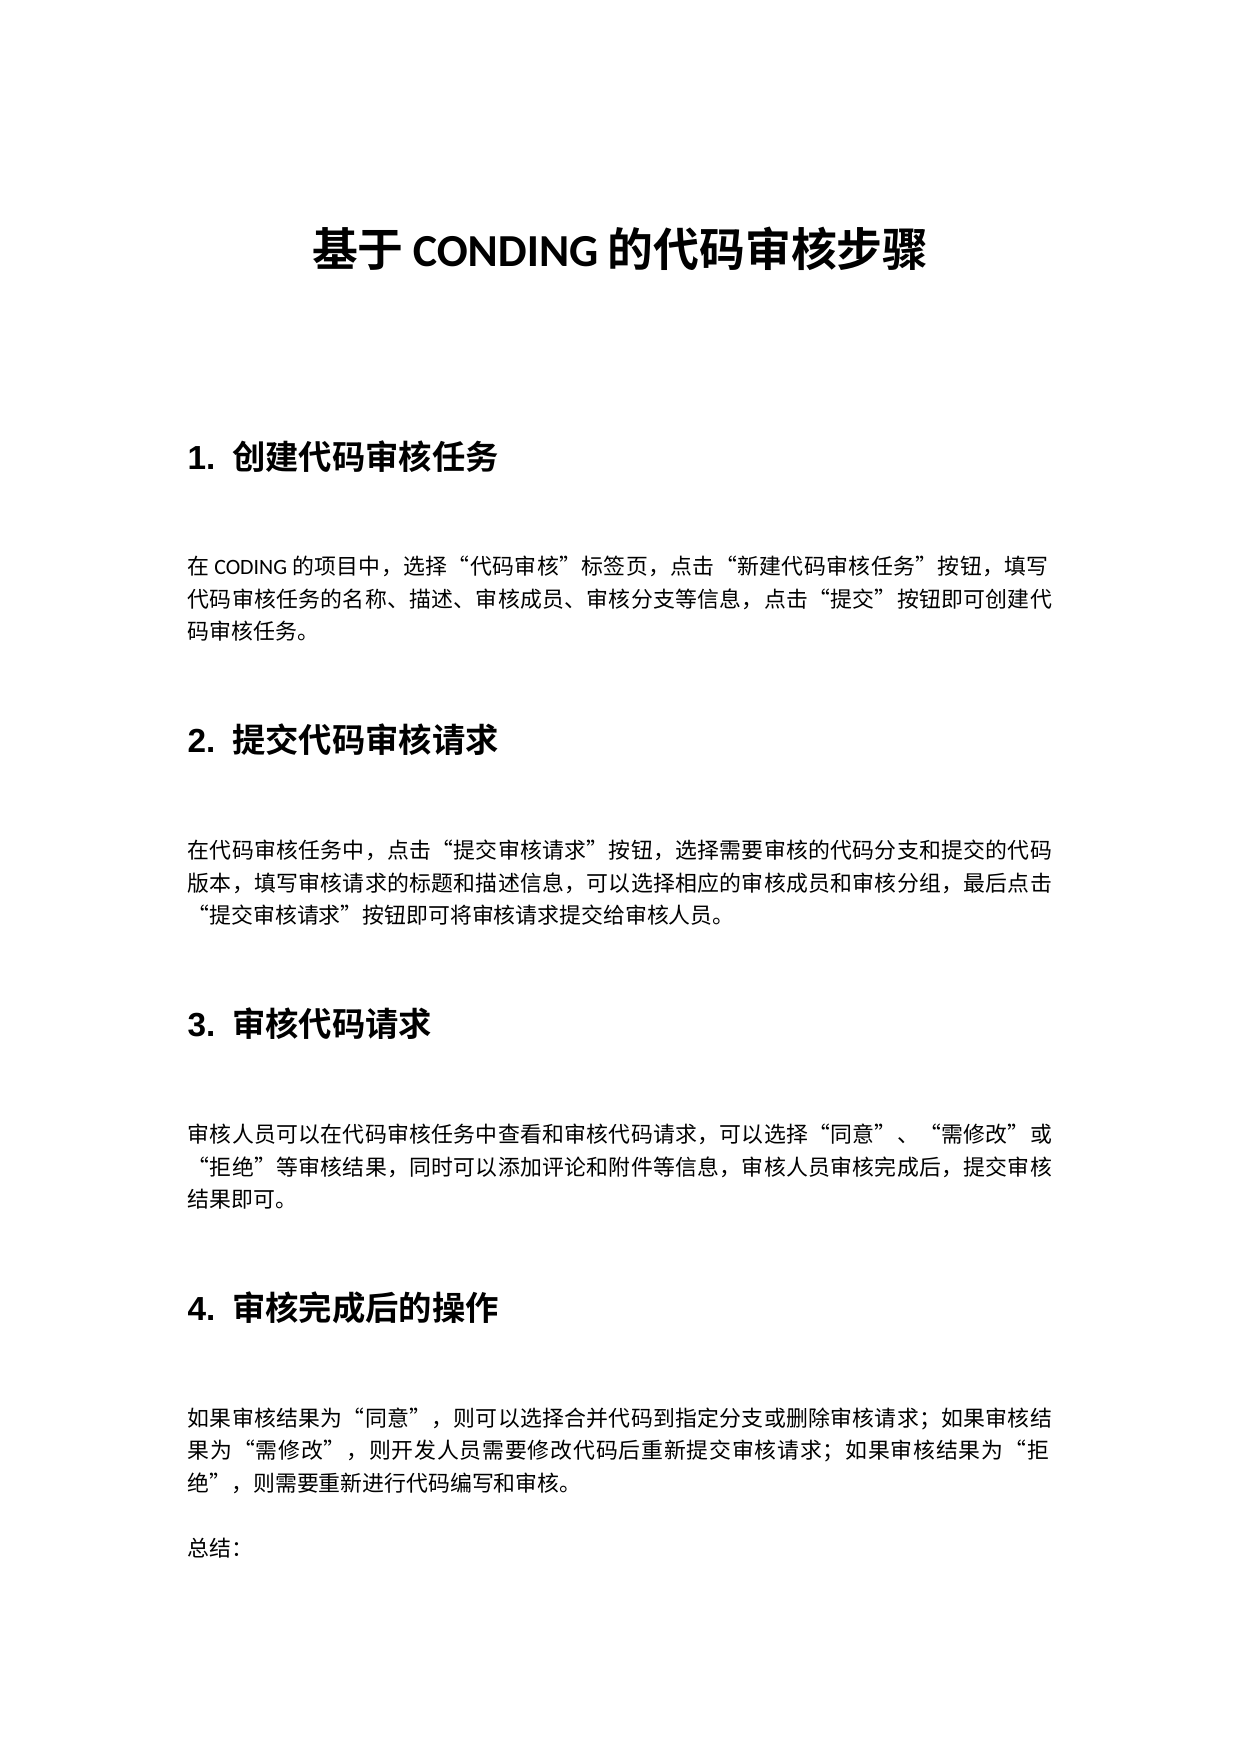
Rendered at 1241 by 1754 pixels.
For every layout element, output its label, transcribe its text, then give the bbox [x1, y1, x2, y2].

subtitle 提交代码审核请求 [187, 706, 1053, 771]
text 在CODING的项目中，选择“代码审核”标签页，点击“新建代码审核任务”按钮，填写代码审核任务的名称、描述、审核成员、审核分支等信息，点击“提交”按钮即可创建代码审核任务。 [187, 549, 1053, 646]
subtitle 审核代码请求 [187, 990, 1053, 1055]
subtitle 基于CONDING的代码审核步骤 [187, 197, 1053, 295]
subtitle 创建代码审核任务 [187, 422, 1053, 487]
text 总结： [187, 1530, 1053, 1563]
text 如果审核结果为“同意”，则可以选择合并代码到指定分支或删除审核请求；如果审核结果为“需修改”，则开发人员需要修改代码后重新提交审核请求；如果审核结果为“拒绝”，则需要重新进行代码编写和审核。 [187, 1400, 1053, 1498]
text 审核人员可以在代码审核任务中查看和审核代码请求，可以选择“同意”、“需修改”或“拒绝”等审核结果，同时可以添加评论和附件等信息，审核人员审核完成后，提交审核结果即可。 [187, 1117, 1053, 1214]
subtitle 审核完成后的操作 [187, 1274, 1053, 1339]
text 在代码审核任务中，点击“提交审核请求”按钮，选择需要审核的代码分支和提交的代码版本，填写审核请求的标题和描述信息，可以选择相应的审核成员和审核分组，最后点击“提交审核请求”按钮即可将审核请求提交给审核人员。 [187, 833, 1053, 930]
